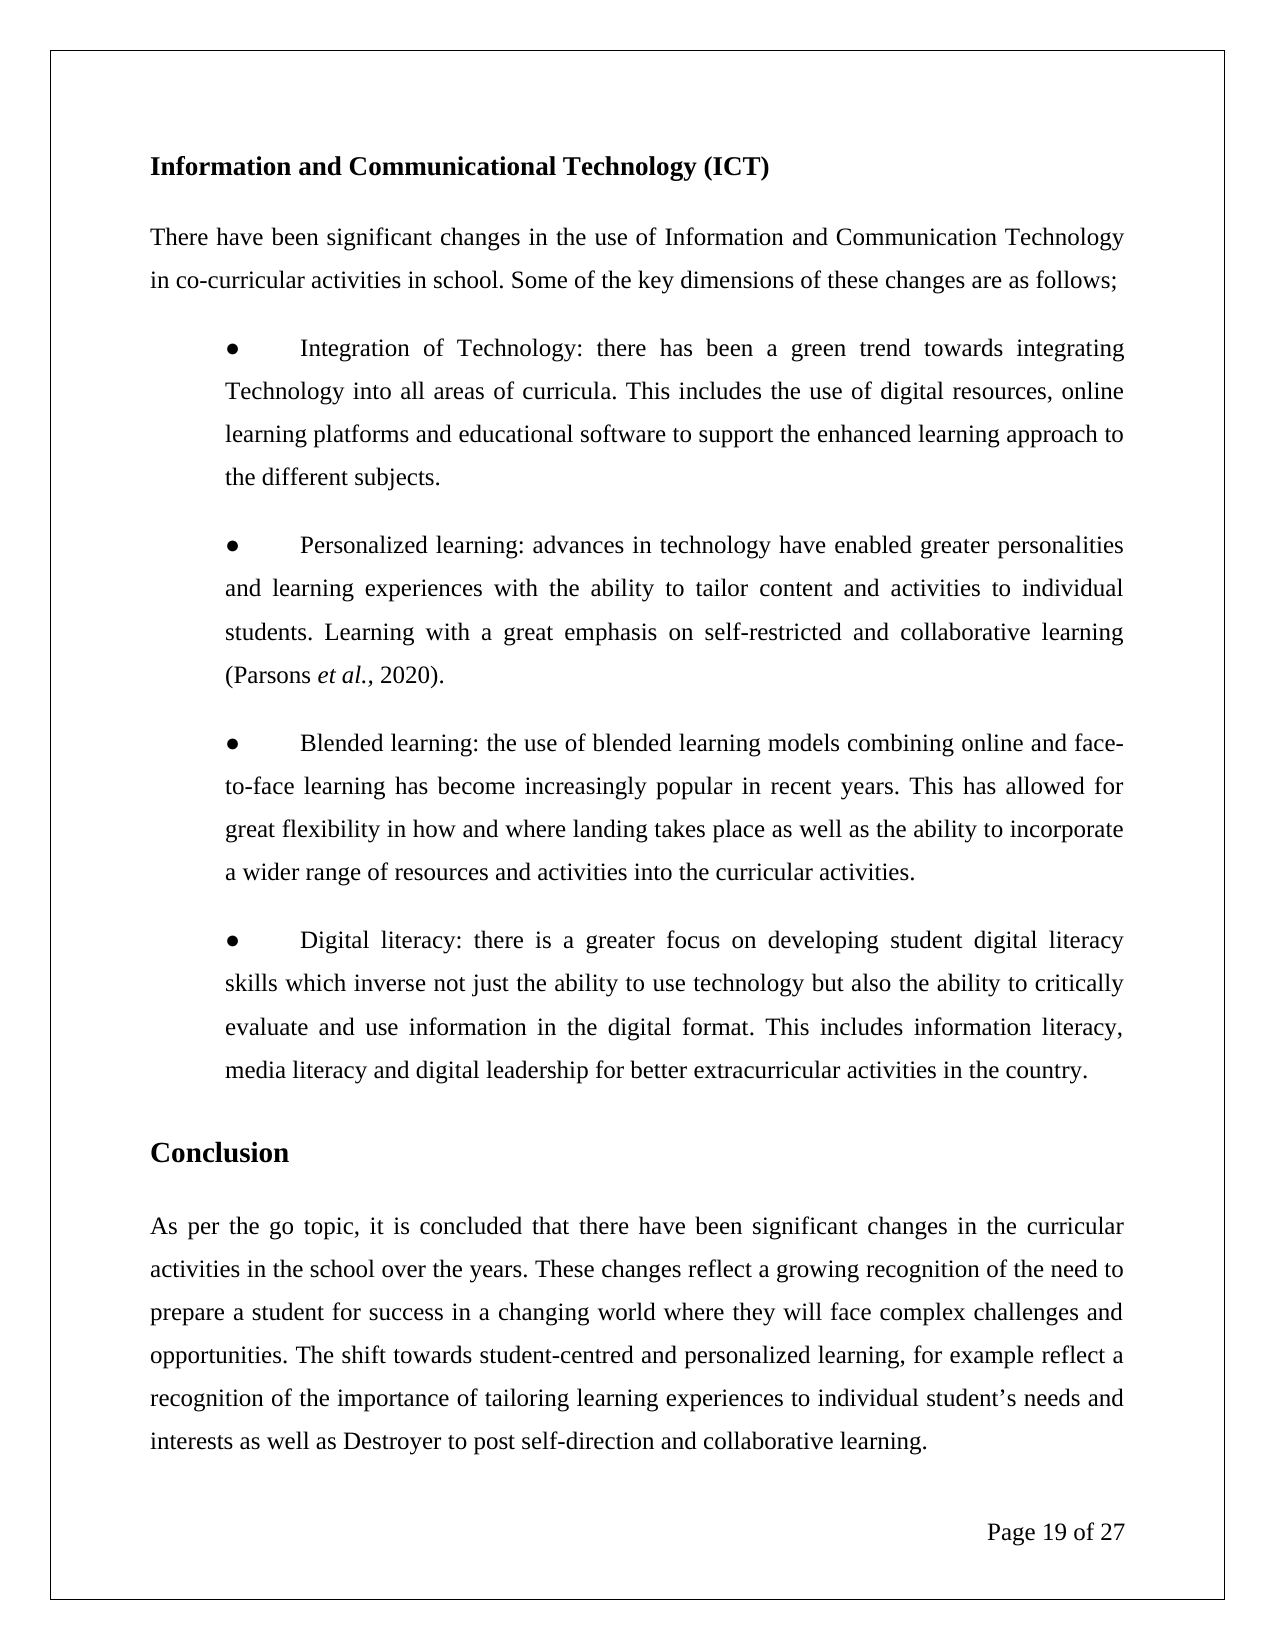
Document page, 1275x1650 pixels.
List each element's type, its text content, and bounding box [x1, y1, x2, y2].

text ● Digital literacy: there is a greater focus on developing student digital literacy skills which inverse not just the ability to use technology but also the ability to critically evaluate and use information in the digital format. This includes information literacy, media literacy and digital leadership for better extracurricular activities in the country. [225, 925, 1125, 1083]
subtitle Conclusion [150, 1135, 1125, 1169]
text ● Blended learning: the use of blended learning models combining online and face-to-face learning has become increasingly popular in recent years. This has allowed for great flexibility in how and where landing takes place as well as the ability to incorporate a wider range of resources and activities into the curricular activities. [225, 728, 1125, 886]
text As per the go topic, it is concluded that there have been significant changes in the curricular activities in the school over the years. These changes reflect a growing recognition of the need to prepare a student for success in a changing world where they will face complex challenges and opportunities. The shift towards student-centred and personalized learning, for example reflect a recognition of the importance of tailoring learning experiences to individual student’s needs and interests as well as Destroyer to post self-direction and collaborative learning. [150, 1211, 1125, 1455]
subtitle Information and Communicational Technology (ICT) [150, 150, 1125, 181]
text ● Integration of Technology: there has been a green trend towards integrating Technology into all areas of curricula. This includes the use of digital resources, online learning platforms and educational software to support the enhanced learning approach to the different subjects. [225, 333, 1125, 491]
text ● Personalized learning: advances in technology have enabled greater personalities and learning experiences with the ability to tailor content and activities to individual students. Learning with a great emphasis on self-restricted and collaborative learning (Parsons et al., 2020). [225, 530, 1125, 688]
text There have been significant changes in the use of Information and Communication Technology in co-curricular activities in school. Some of the key dimensions of these changes are as follows; [150, 222, 1125, 293]
